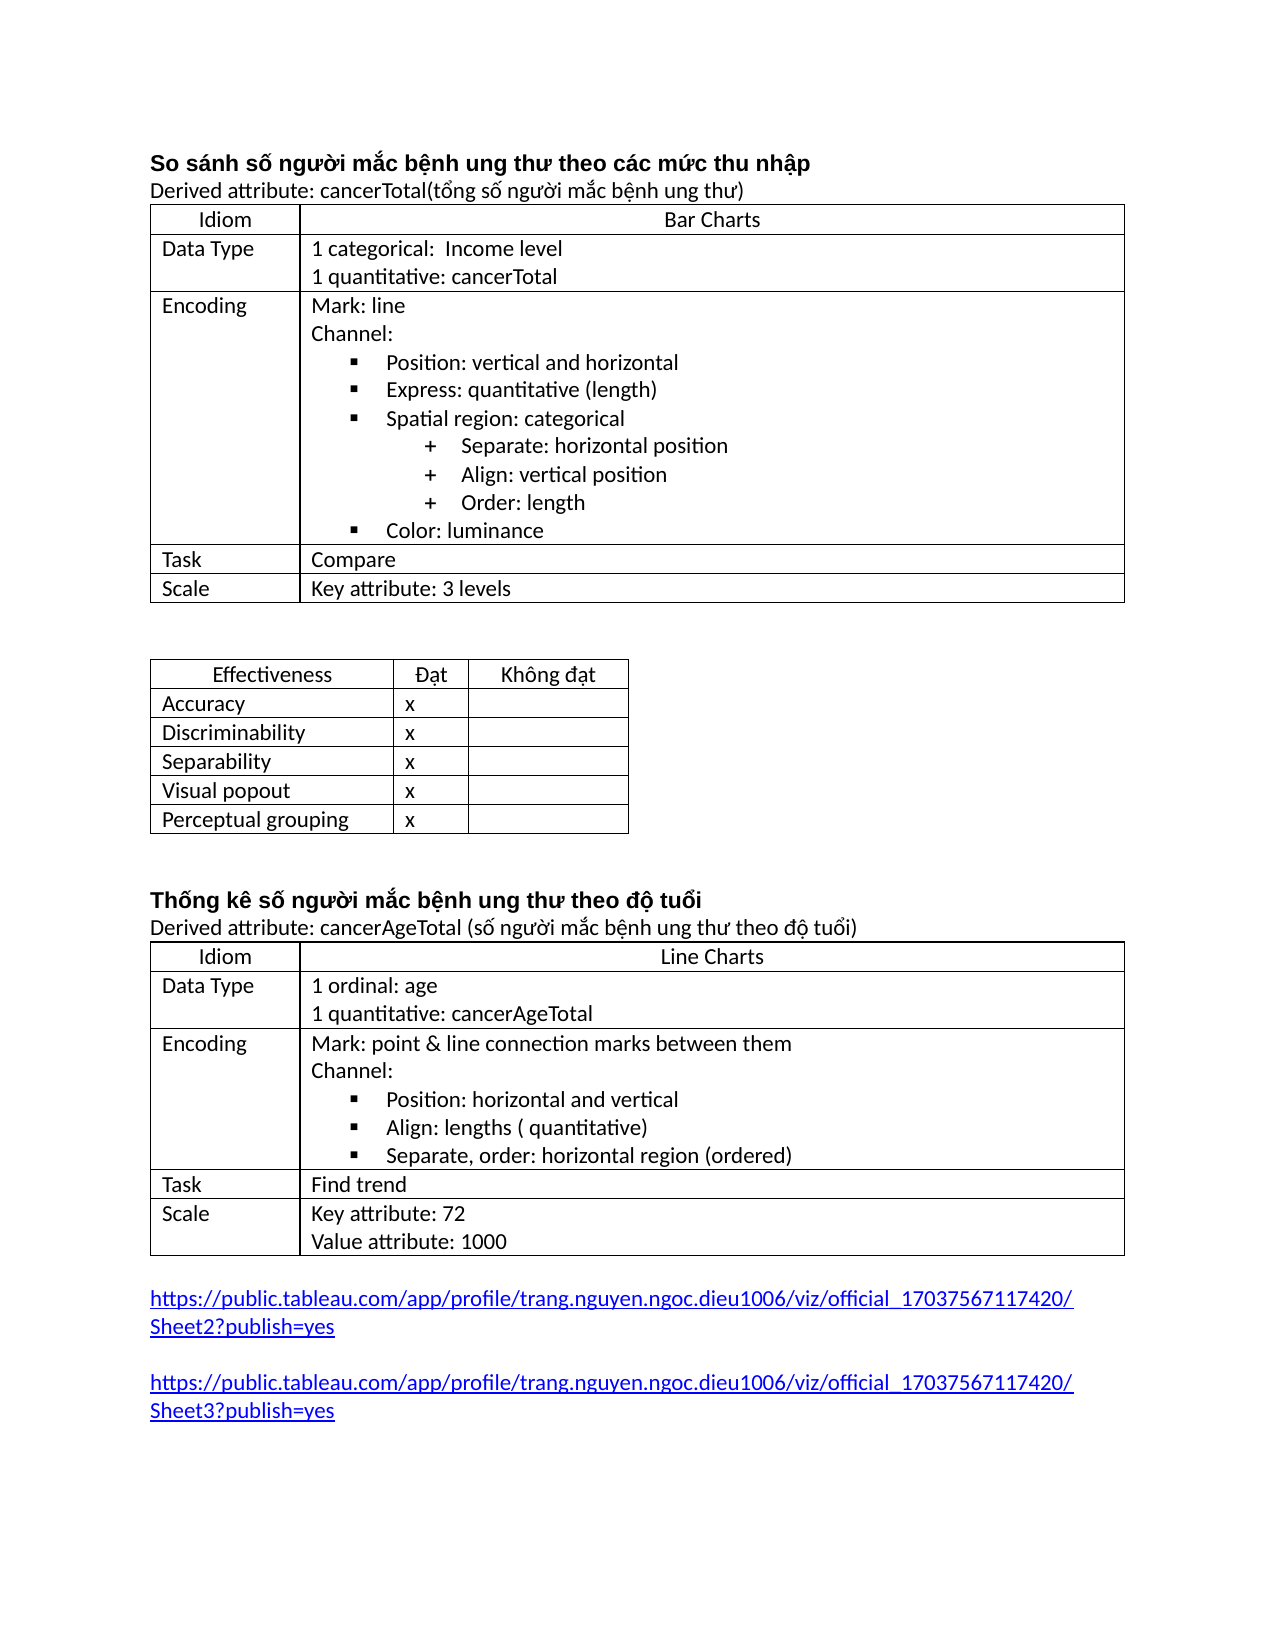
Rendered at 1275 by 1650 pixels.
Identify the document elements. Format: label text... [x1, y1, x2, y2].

table_cell Encoding [151, 292, 299, 544]
table_cell 1 categorical: Income level 1 quantitative: cancerTotal [301, 235, 1124, 291]
table_header Effectiveness [151, 660, 393, 688]
table_header Idiom [151, 943, 299, 971]
table_cell [469, 805, 628, 833]
table_cell Task [151, 1170, 299, 1198]
text Derived attribute: cancerAgeTotal (số người mắc bệnh ung thư theo độ tuổi) [150, 913, 1125, 941]
table_cell Perceptual grouping [151, 805, 393, 833]
table_cell x [394, 718, 468, 746]
table_cell Mark: point & line connection marks between them Channel: Position: horizontal and vertical Align: lengths ( quantitative) Separate, order: horizontal region (ordered) [301, 1029, 1124, 1169]
table_cell [469, 747, 628, 775]
table_cell Scale [151, 1199, 299, 1255]
table_cell Data Type [151, 972, 299, 1028]
table_cell Key attribute: 72 Value attribute: 1000 [301, 1199, 1124, 1255]
table_cell Mark: line Channel: Position: vertical and horizontal Express: quantitative (length) Spatial region: categorical Separate: horizontal position Align: vertical position Order: length Color: luminance [301, 292, 1124, 544]
table_header Đạt [394, 660, 468, 688]
text Derived attribute: cancerTotal(tổng số người mắc bệnh ung thư) [150, 176, 1125, 204]
table_cell Compare [301, 545, 1124, 573]
table_cell x [394, 747, 468, 775]
table_cell Task [151, 545, 299, 573]
table_cell x [394, 776, 468, 804]
text Thống kê số người mắc bệnh ung thư theo độ tuổi [150, 887, 1125, 913]
table_header Không đạt [469, 660, 628, 688]
table_cell [469, 776, 628, 804]
table_cell Key attribute: 3 levels [301, 574, 1124, 602]
table_cell Visual popout [151, 776, 393, 804]
text So sánh số người mắc bệnh ung thư theo các mức thu nhập [150, 150, 1125, 176]
table_cell [469, 689, 628, 717]
table_cell Discriminability [151, 718, 393, 746]
text https://public.tableau.com/app/profile/trang.nguyen.ngoc.dieu1006/viz/official_17037567117420/Sheet2?publish=yes [150, 1284, 1125, 1340]
table_cell Accuracy [151, 689, 393, 717]
table_header Idiom [151, 205, 299, 233]
table_cell Scale [151, 574, 299, 602]
table_cell Separability [151, 747, 393, 775]
text https://public.tableau.com/app/profile/trang.nguyen.ngoc.dieu1006/viz/official_17037567117420/Sheet3?publish=yes [150, 1368, 1125, 1424]
table_header Bar Charts [301, 205, 1124, 233]
table_cell Find trend [301, 1170, 1124, 1198]
table_cell Data Type [151, 235, 299, 291]
table_cell [469, 718, 628, 746]
table_header Line Charts [301, 943, 1124, 971]
table_cell x [394, 689, 468, 717]
table_cell Encoding [151, 1029, 299, 1169]
table_cell x [394, 805, 468, 833]
table_cell 1 ordinal: age 1 quantitative: cancerAgeTotal [301, 972, 1124, 1028]
